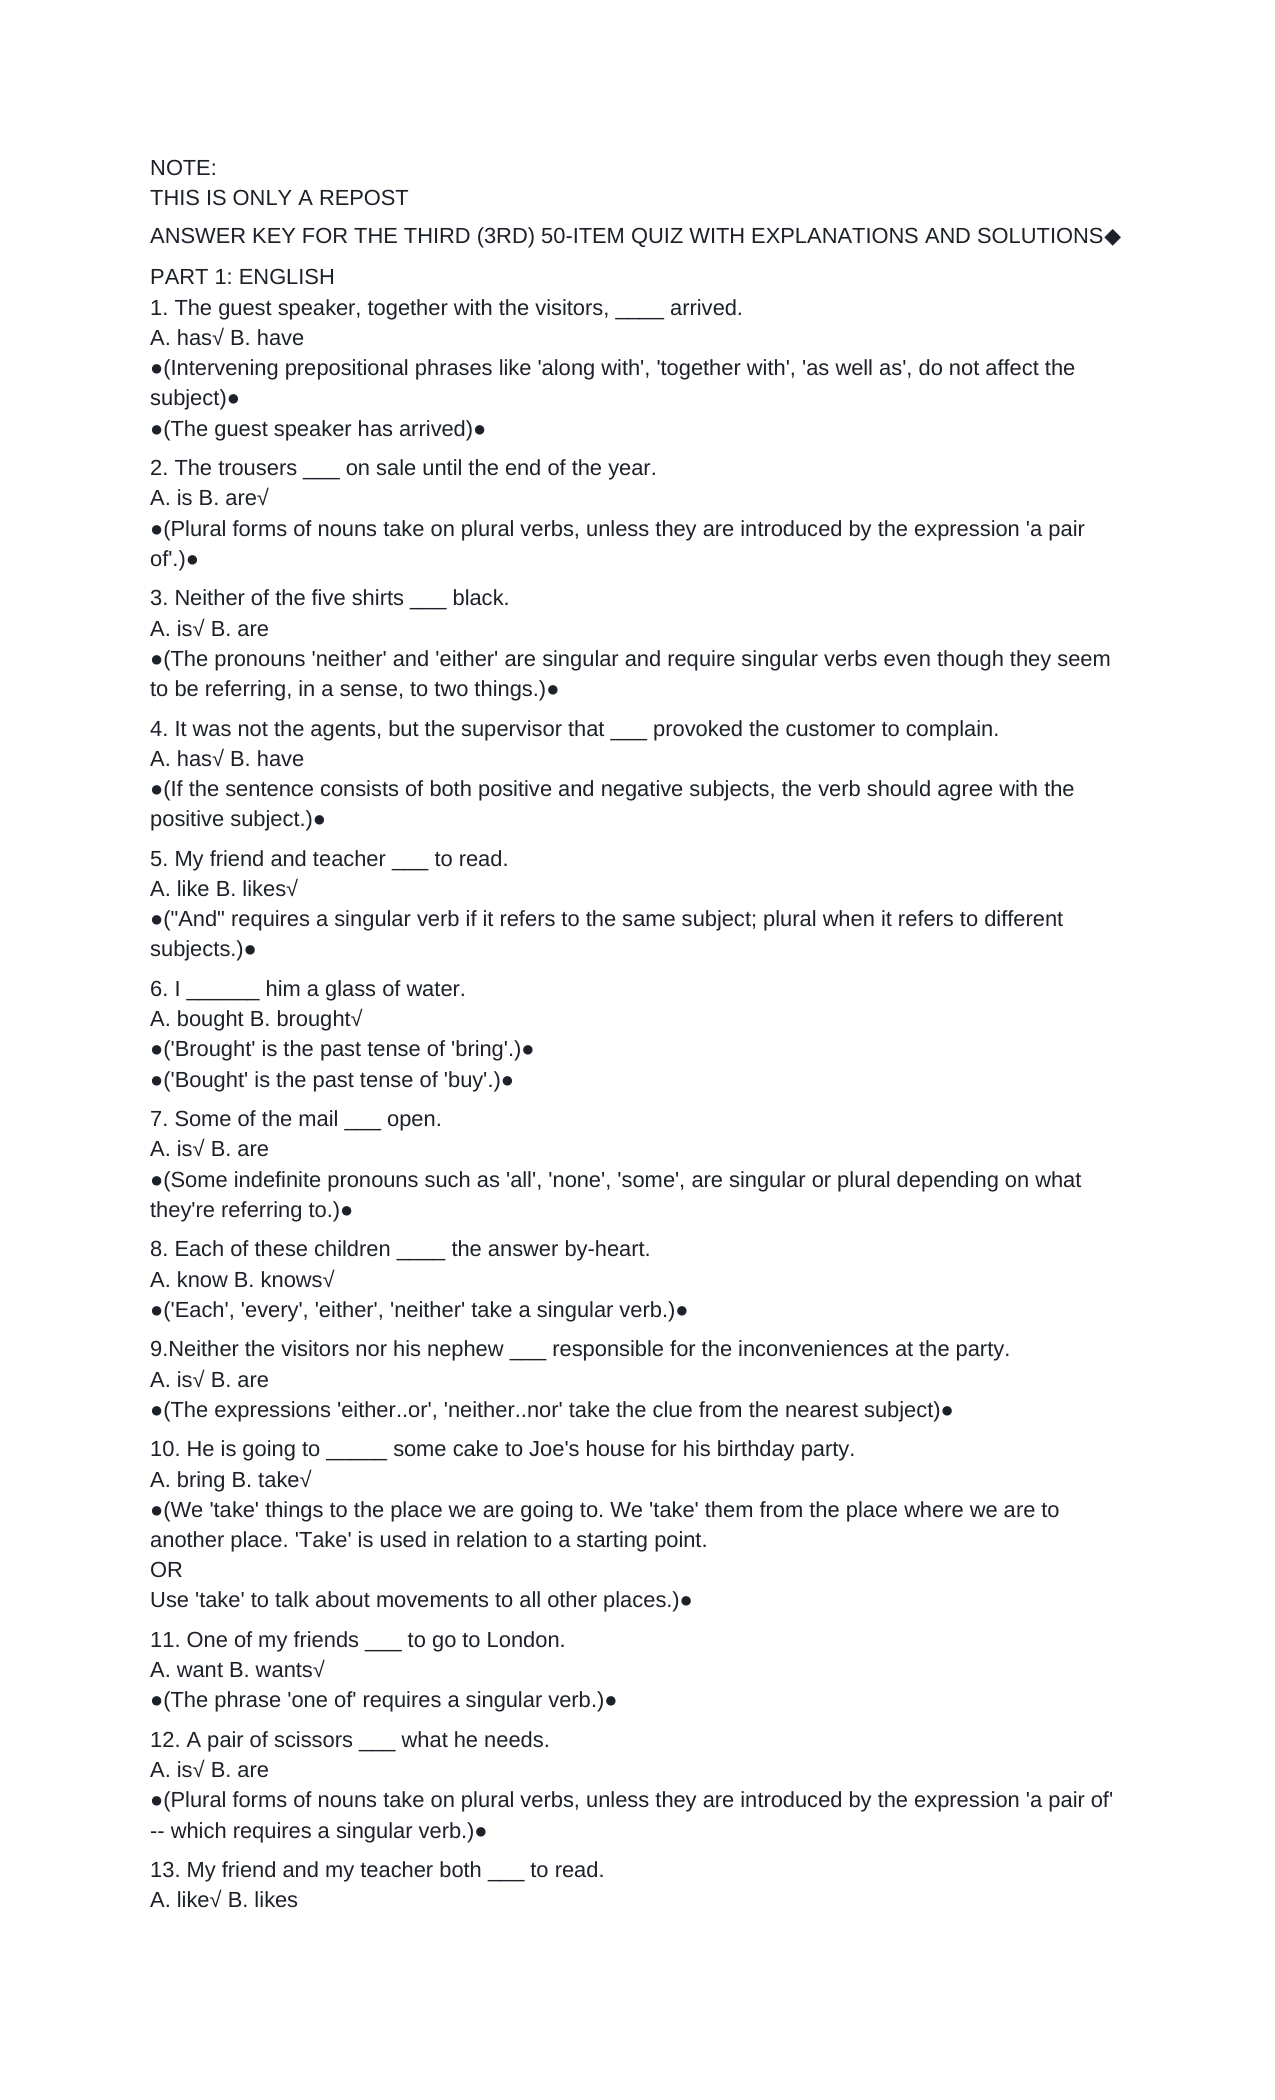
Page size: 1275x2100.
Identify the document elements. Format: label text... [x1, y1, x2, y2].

text 4. It was not the agents, but the supervisor that ___ provoked the customer to complain. A. has√ B. have ●(If the sentence consists of both positive and negative subjects, the verb should agree with the positive subject.)● [150, 710, 1125, 831]
text 11. One of my friends ___ to go to London. A. want B. wants√ ●(The phrase 'one of' requires a singular verb.)● [150, 1622, 1125, 1712]
text 5. My friend and teacher ___ to read. A. like B. likes√ ●("And" requires a singular verb if it refers to the same subject; plural when it refers to different subjects.)● [150, 841, 1125, 961]
text 6. I ______ him a glass of water. A. bought B. brought√ ●('Brought' is the past tense of 'bring'.)● ●('Bought' is the past tense of 'buy'.)● [150, 971, 1125, 1092]
text 8. Each of these children ____ the answer by-heart. A. know B. knows√ ●('Each', 'every', 'either', 'neither' take a singular verb.)● [150, 1231, 1125, 1322]
text PART 1: ENGLISH 1. The guest speaker, together with the visitors, ____ arrived. A. has√ B. have ●(Intervening prepositional phrases like 'along with', 'together with', 'as well as', do not affect the subject)● ●(The guest speaker has arrived)● [150, 259, 1125, 441]
text 3. Neither of the five shirts ___ black. A. is√ B. are ●(The pronouns 'neither' and 'either' are singular and require singular verbs even though they seem to be referring, in a sense, to two things.)● [150, 580, 1125, 701]
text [150, 1852, 1125, 1912]
text 10. He is going to _____ some cake to Joe's house for his birthday party. A. bring B. take√ ●(We 'take' things to the place we are going to. We 'take' them from the place where we are to another place. 'Take' is used in relation to a starting point. OR Use 'take' to talk about movements to all other places.)● [150, 1431, 1125, 1612]
text 7. Some of the mail ___ open. A. is√ B. are ●(Some indefinite pronouns such as 'all', 'none', 'some', are singular or plural depending on what they're referring to.)● [150, 1101, 1125, 1222]
text ANSWER KEY FOR THE THIRD (3RD) 50-ITEM QUIZ WITH EXPLANATIONS AND SOLUTIONS◆ [150, 220, 1125, 250]
text NOTE: THIS IS ONLY A REPOST [150, 150, 1125, 210]
text 12. A pair of scissors ___ what he needs. A. is√ B. are ●(Plural forms of nouns take on plural verbs, unless they are introduced by the expression 'a pair of' -- which requires a singular verb.)● [150, 1722, 1125, 1843]
text 9.Neither the visitors nor his nephew ___ responsible for the inconveniences at the party. A. is√ B. are ●(The expressions 'either..or', 'neither..nor' take the clue from the nearest subject)● [150, 1331, 1125, 1422]
text 2. The trousers ___ on sale until the end of the year. A. is B. are√ ●(Plural forms of nouns take on plural verbs, unless they are introduced by the expression 'a pair of'.)● [150, 450, 1125, 571]
